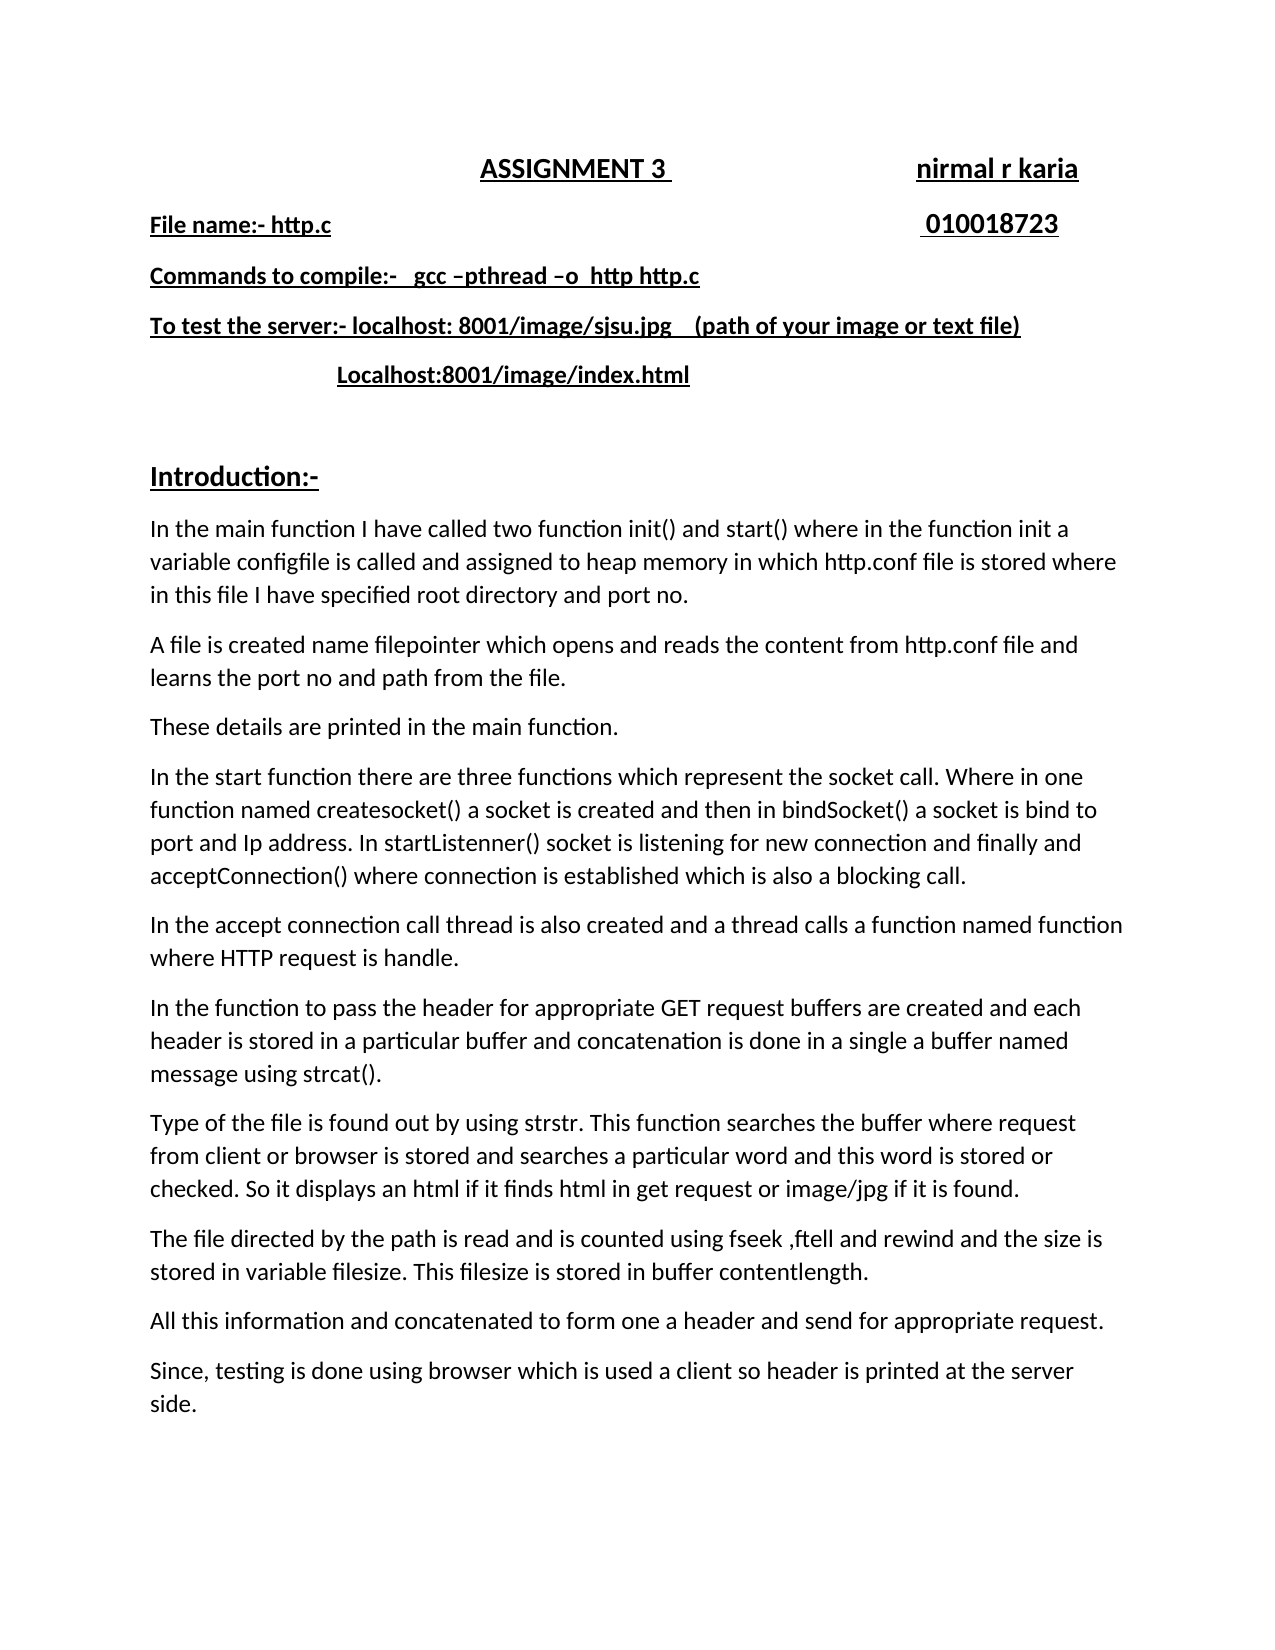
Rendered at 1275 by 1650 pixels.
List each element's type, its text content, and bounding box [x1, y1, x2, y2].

text Localhost:8001/image/index.html [150, 359, 1125, 390]
text A file is created name filepointer which opens and reads the content from http.conf file and learns the port no and path from the file. [150, 629, 1125, 692]
text In the accept connection call thread is also created and a thread calls a function named function where HTTP request is handle. [150, 909, 1125, 973]
text Type of the file is found out by using strstr. This function searches the buffer where request from client or browser is stored and searches a particular word and this word is stored or checked. So it displays an html if it finds html in get request or image/jpg if it is found. [150, 1107, 1125, 1204]
text Introduction:- [150, 458, 1125, 494]
text To test the server:- localhost: 8001/image/sjsu.jpg (path of your image or text file) [150, 310, 1125, 340]
text In the start function there are three functions which represent the socket call. Where in one function named createsocket() a socket is created and then in bindSocket() a socket is bind to port and Ip address. In startListenner() socket is listening for new connection and finally and acceptConnection() where connection is established which is also a blocking call. [150, 761, 1125, 890]
text Since, testing is done using browser which is used a client so header is printed at the server side. [150, 1355, 1125, 1418]
text The file directed by the path is read and is counted using fseek ,ftell and rewind and the size is stored in variable filesize. This filesize is stored in buffer contentlength. [150, 1223, 1125, 1286]
text In the main function I have called two function init() and start() where in the function init a variable configfile is called and assigned to heap memory in which http.conf file is stored where in this file I have specified root directory and port no. [150, 514, 1125, 610]
text File name:- http.c 010018723 [150, 205, 1125, 241]
text Commands to compile:- gcc –pthread –o http http.c [150, 260, 1125, 291]
text In the function to pass the header for appropriate GET request buffers are created and each header is stored in a particular buffer and concatenation is done in a single a buffer named message using strcat(). [150, 992, 1125, 1088]
text These details are printed in the main function. [150, 712, 1125, 742]
text ASSIGNMENT 3 nirmal r karia [150, 150, 1125, 186]
text All this information and concatenated to form one a header and send for appropriate request. [150, 1305, 1125, 1336]
